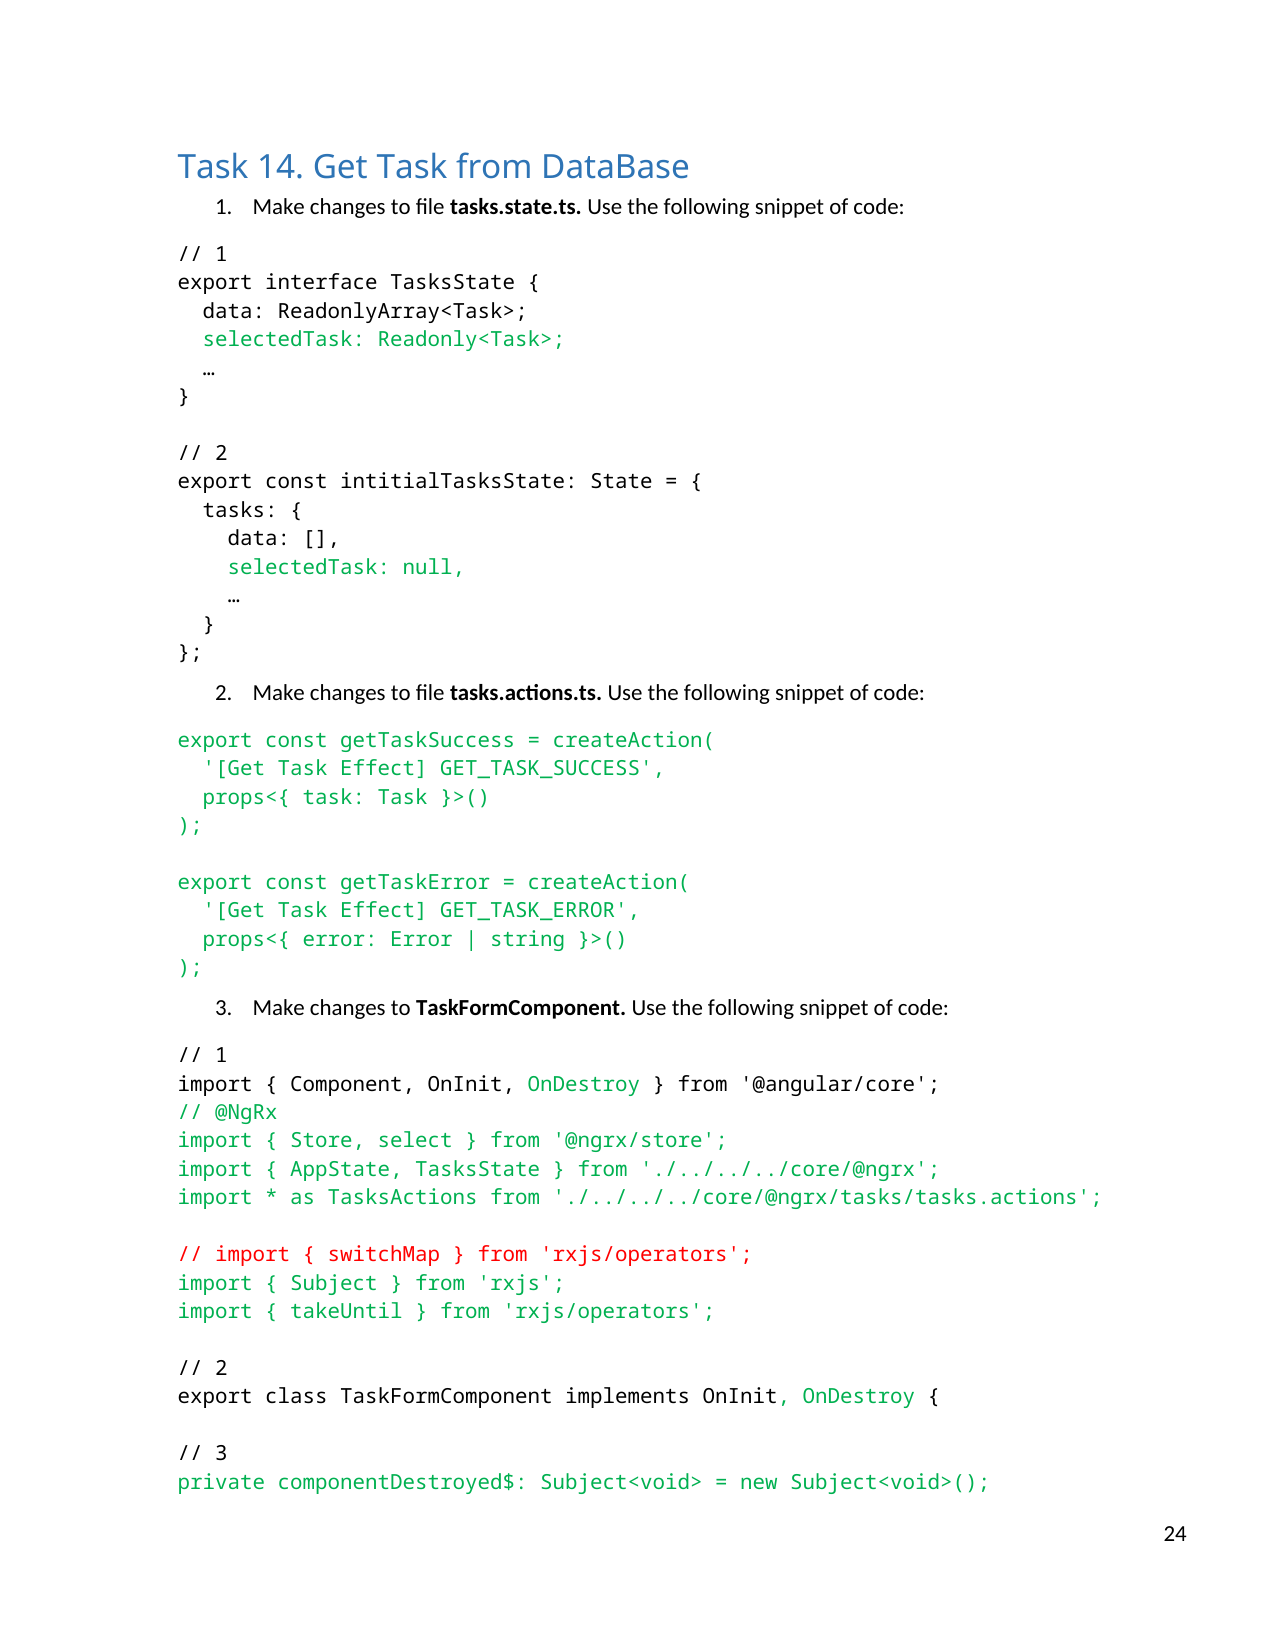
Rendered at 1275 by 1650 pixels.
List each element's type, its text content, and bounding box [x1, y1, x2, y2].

text export const intitialTasksState: State = { [177, 466, 1186, 495]
text import * as TasksActions from './../../../core/@ngrx/tasks/tasks.actions'; [177, 1182, 1186, 1211]
text // 2 [177, 438, 1186, 466]
text // 1 [177, 1040, 1186, 1069]
text export const getTaskError = createAction( [177, 867, 1186, 896]
text }; [177, 637, 1186, 666]
text tasks: { [177, 495, 1186, 523]
text '[Get Task Effect] GET_TASK_ERROR', [177, 896, 1186, 924]
text import { Subject } from 'rxjs'; [177, 1268, 1186, 1296]
text selectedTask: null, [177, 552, 1186, 580]
text … [177, 580, 1186, 609]
text private componentDestroyed$: Subject<void> = new Subject<void>(); [177, 1467, 1186, 1495]
text } [177, 381, 1186, 409]
list Make changes to file tasks.state.ts. Use the following snippet of code: [215, 192, 1186, 220]
text export const getTaskSuccess = createAction( [177, 725, 1186, 753]
text import { AppState, TasksState } from './../../../core/@ngrx'; [177, 1154, 1186, 1182]
list Make changes to TaskFormComponent. Use the following snippet of code: [215, 993, 1186, 1021]
subtitle Task 14. Get Task from DataBase [177, 143, 1186, 188]
text export class TaskFormComponent implements OnInit, OnDestroy { [177, 1381, 1186, 1410]
text props<{ error: Error | string }>() [177, 924, 1186, 952]
text ); [177, 952, 1186, 981]
text export interface TasksState { [177, 267, 1186, 296]
text import { takeUntil } from 'rxjs/operators'; [177, 1296, 1186, 1324]
text data: ReadonlyArray<Task>; [177, 296, 1186, 324]
text import { Store, select } from '@ngrx/store'; [177, 1126, 1186, 1154]
text selectedTask: Readonly<Task>; [177, 324, 1186, 353]
list Make changes to file tasks.actions.ts. Use the following snippet of code: [215, 678, 1186, 706]
text // import { switchMap } from 'rxjs/operators'; [177, 1239, 1186, 1268]
text '[Get Task Effect] GET_TASK_SUCCESS', [177, 753, 1186, 782]
text // 3 [177, 1438, 1186, 1467]
text // 1 [177, 239, 1186, 267]
text import { Component, OnInit, OnDestroy } from '@angular/core'; [177, 1069, 1186, 1097]
text … [177, 353, 1186, 381]
text ); [177, 810, 1186, 839]
text // 2 [177, 1353, 1186, 1381]
text data: [], [177, 523, 1186, 552]
text // @NgRx [177, 1097, 1186, 1126]
text } [177, 609, 1186, 637]
text props<{ task: Task }>() [177, 782, 1186, 810]
